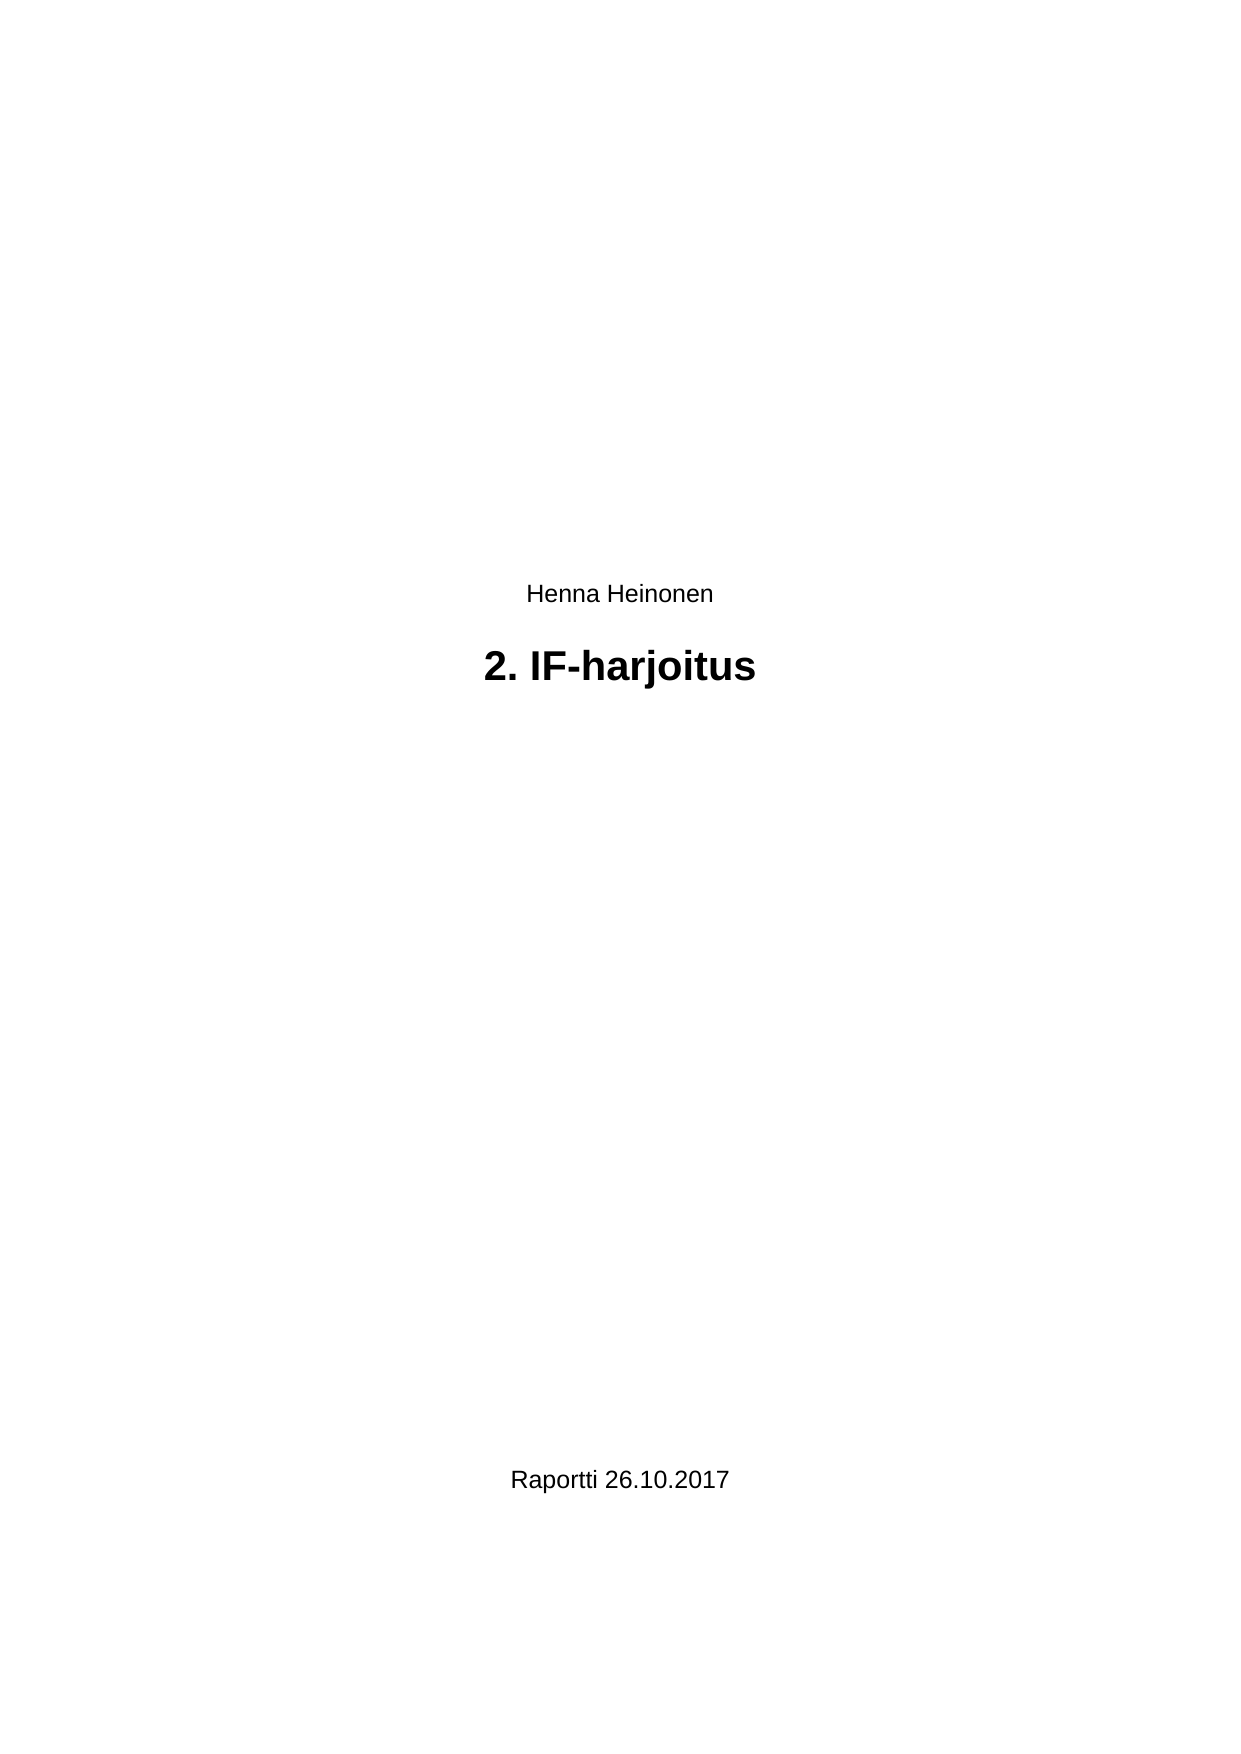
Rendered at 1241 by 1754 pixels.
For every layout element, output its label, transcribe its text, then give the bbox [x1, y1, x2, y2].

text Raportti 26.10.2017 [118, 1465, 1122, 1494]
text Henna Heinonen [118, 579, 1122, 608]
text 2. IF-harjoitus [118, 641, 1122, 689]
